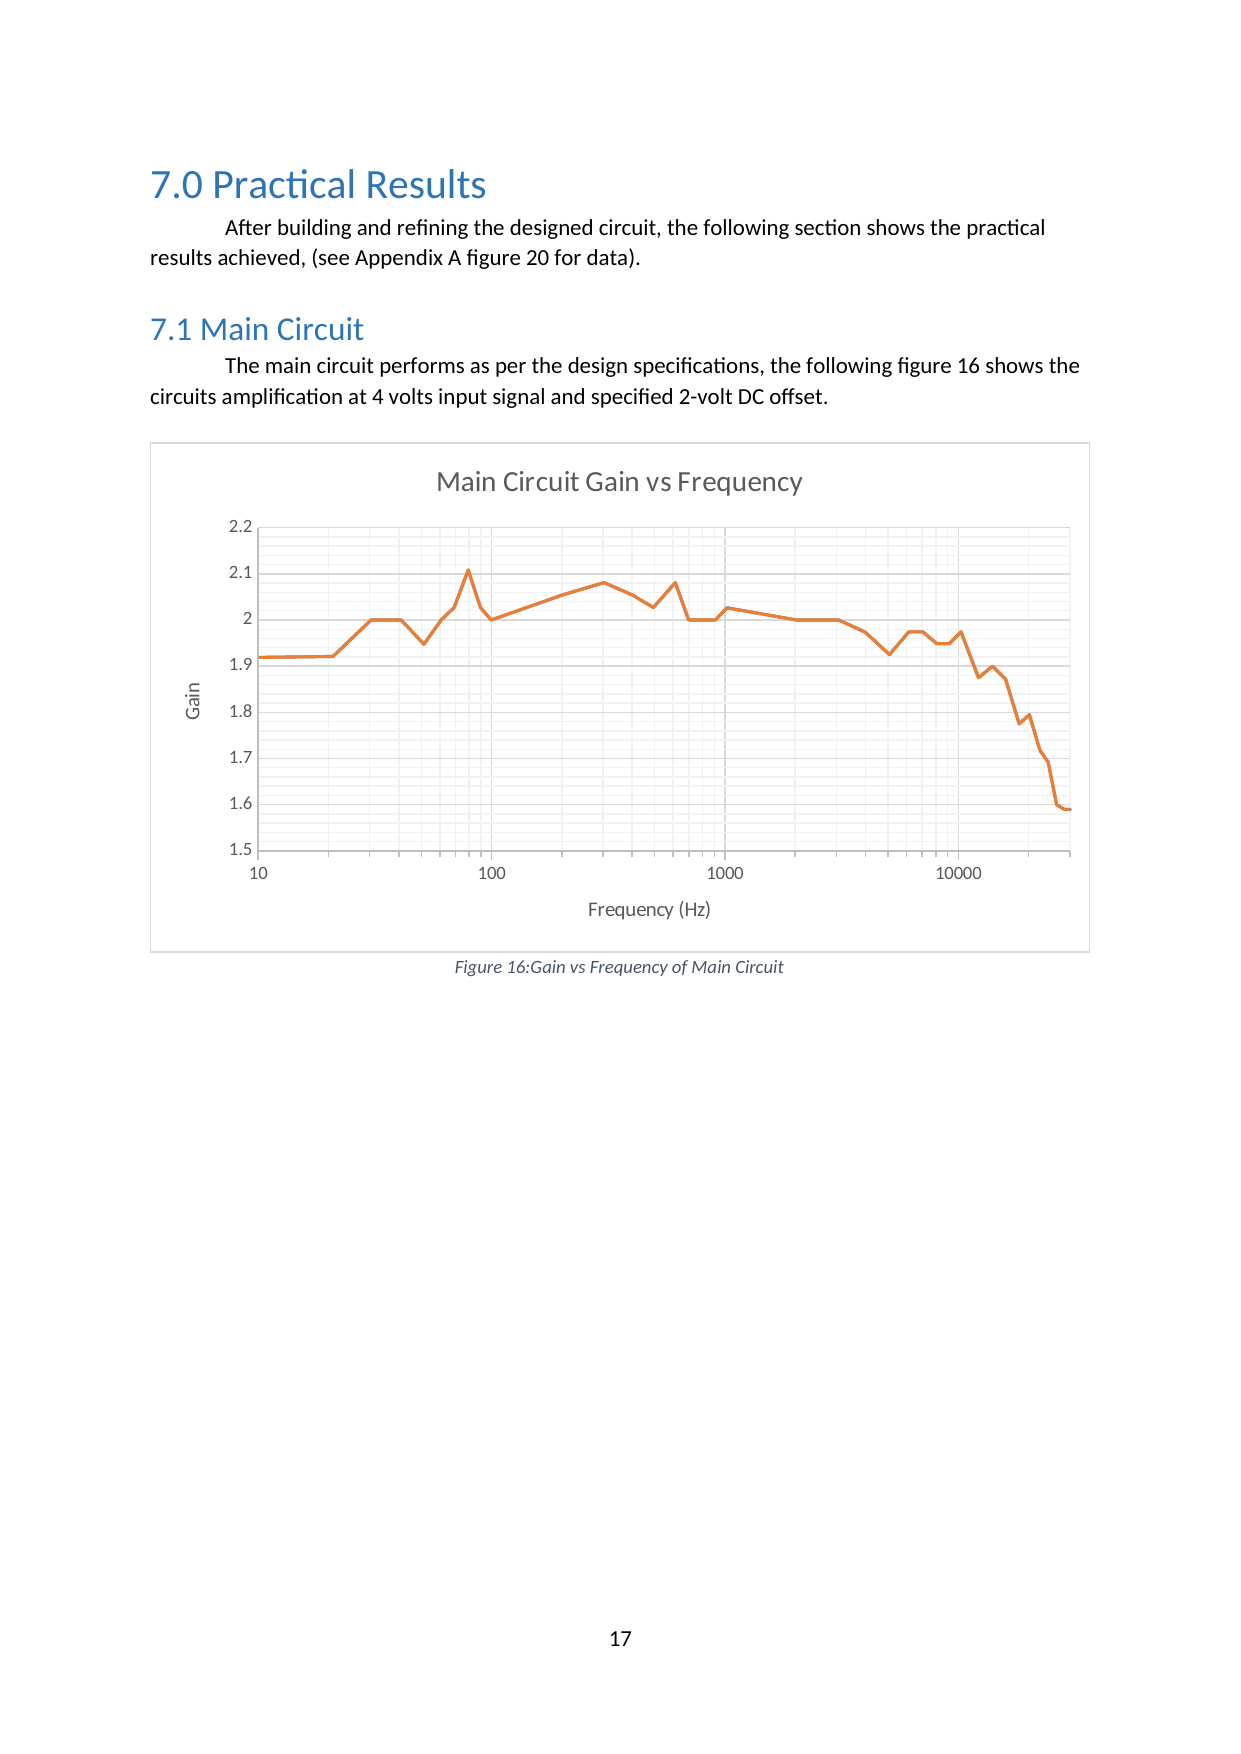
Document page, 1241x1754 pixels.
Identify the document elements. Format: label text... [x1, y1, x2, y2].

text After building and refining the designed circuit, the following section shows the practical results achieved, (see Appendix A figure 20 for data). [150, 213, 1090, 271]
subtitle 7.1 Main Circuit [150, 308, 1090, 348]
text The main circuit performs as per the design specifications, the following figure 16 shows the circuits amplification at 4 volts input signal and specified 2-volt DC offset. [150, 352, 1090, 410]
subtitle 7.0 Practical Results [150, 158, 1090, 209]
